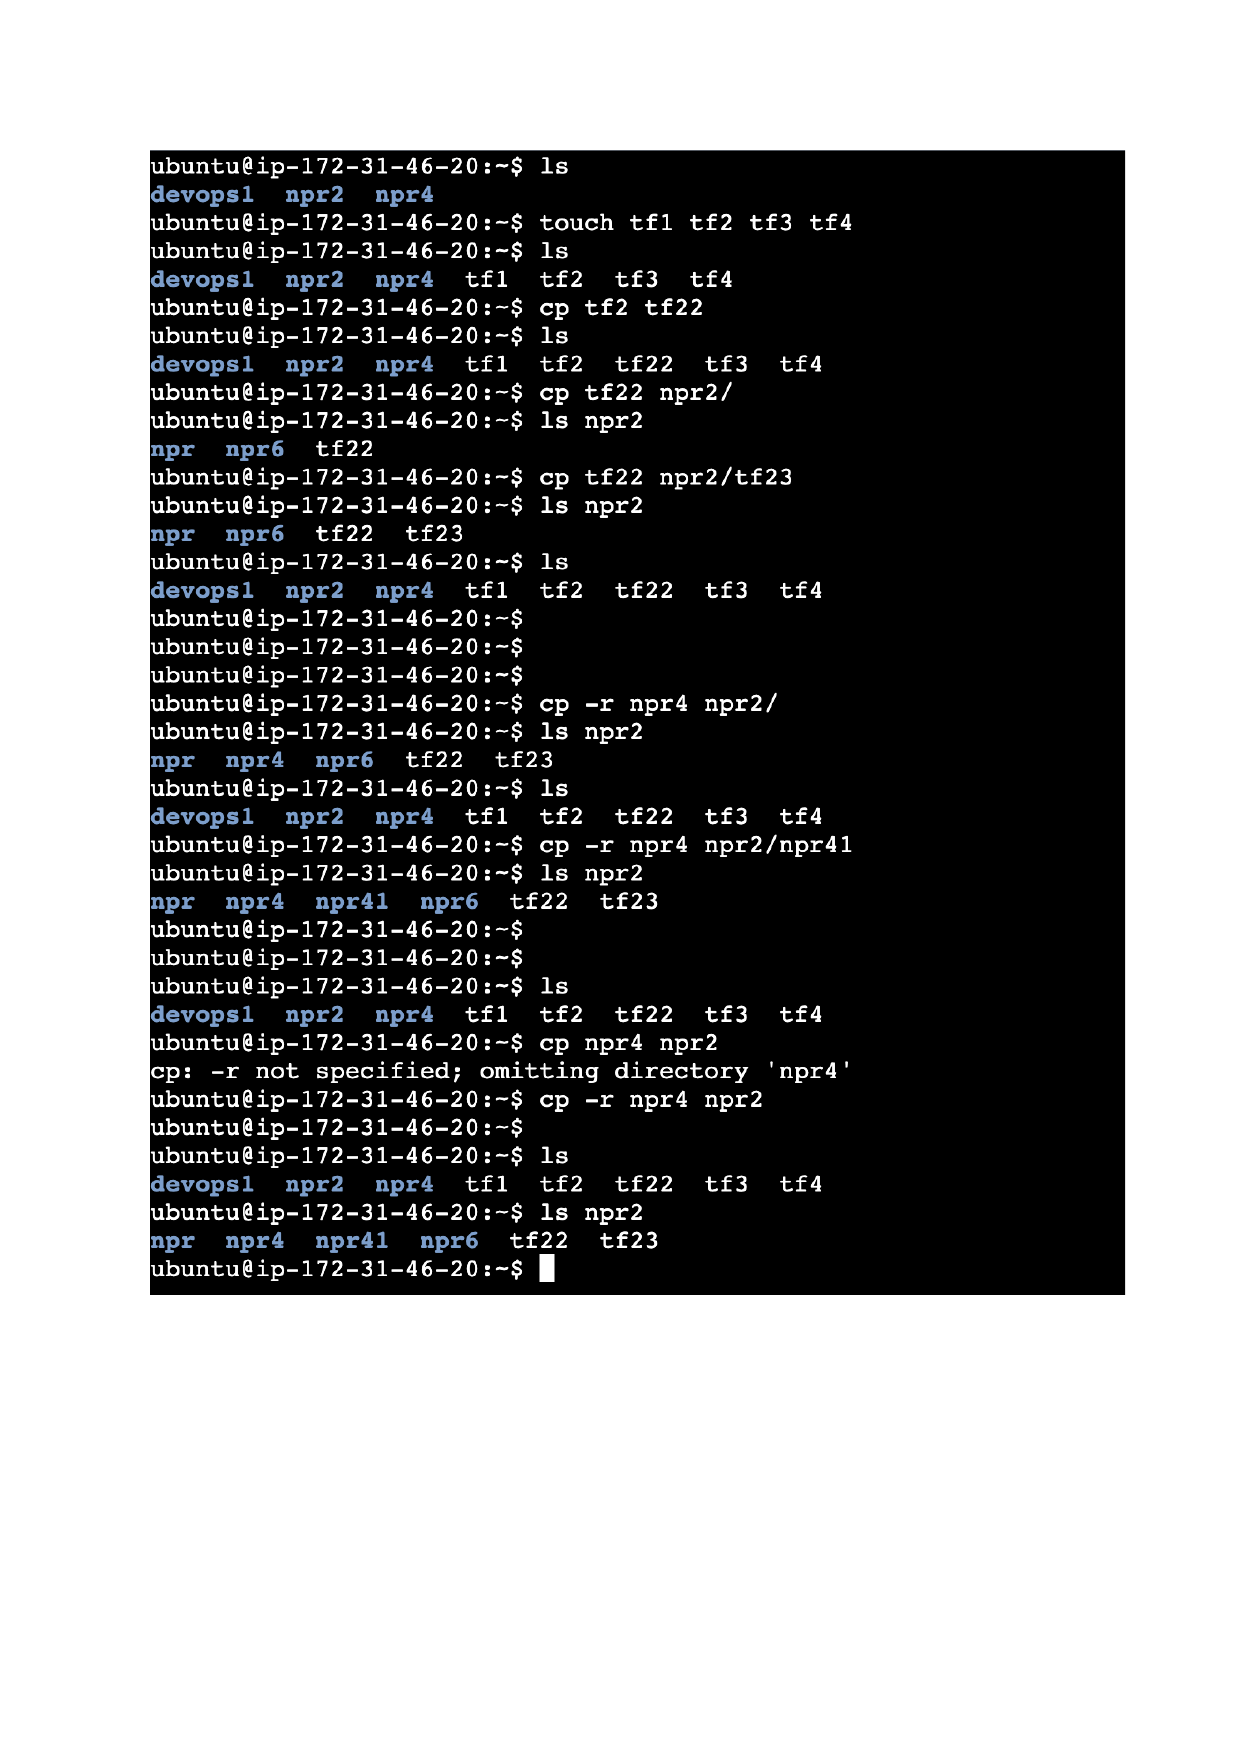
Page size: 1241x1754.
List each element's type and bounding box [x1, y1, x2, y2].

picture [150, 150, 1125, 1295]
